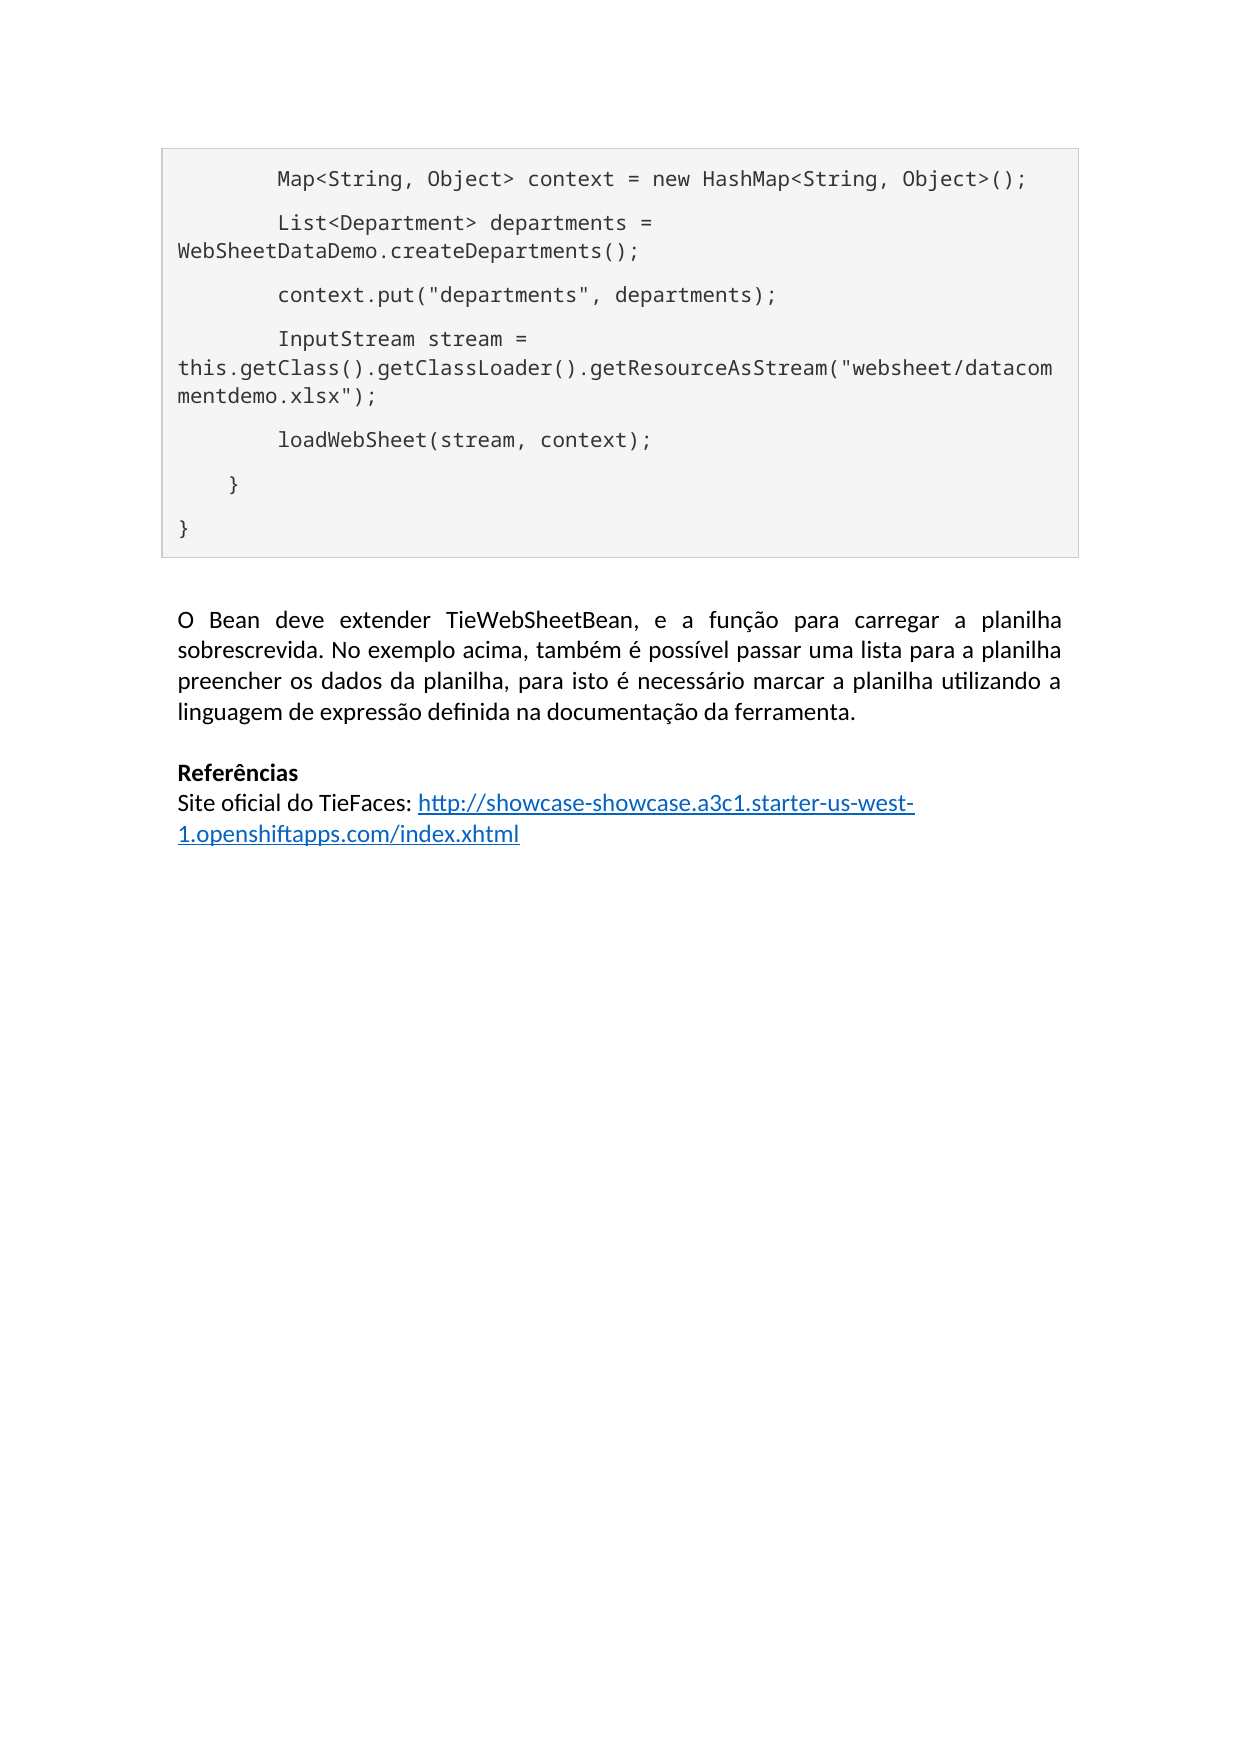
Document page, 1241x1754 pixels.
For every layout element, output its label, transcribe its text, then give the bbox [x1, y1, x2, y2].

text Referências [177, 757, 1063, 787]
text List<Department> departments = WebSheetDataDemo.createDepartments(); [163, 192, 1078, 264]
text } [163, 453, 1078, 497]
text loadWebSheet(stream, context); [163, 409, 1078, 453]
text context.put("departments", departments); [163, 264, 1078, 308]
text } [163, 497, 1078, 557]
text O Bean deve extender TieWebSheetBean, e a função para carregar a planilha sobrescrevida. No exemplo acima, também é possível passar uma lista para a planilha preencher os dados da planilha, para isto é necessário marcar a planilha utilizando a linguagem de expressão definida na documentação da ferramenta. [177, 604, 1063, 726]
text InputStream stream = this.getClass().getClassLoader().getResourceAsStream("websheet/datacommentdemo.xlsx"); [163, 308, 1078, 409]
text Site oficial do TieFaces: http://showcase-showcase.a3c1.starter-us-west-1.openshiftapps.com/index.xhtml [177, 787, 1063, 848]
text Map<String, Object> context = new HashMap<String, Object>(); [163, 149, 1078, 192]
